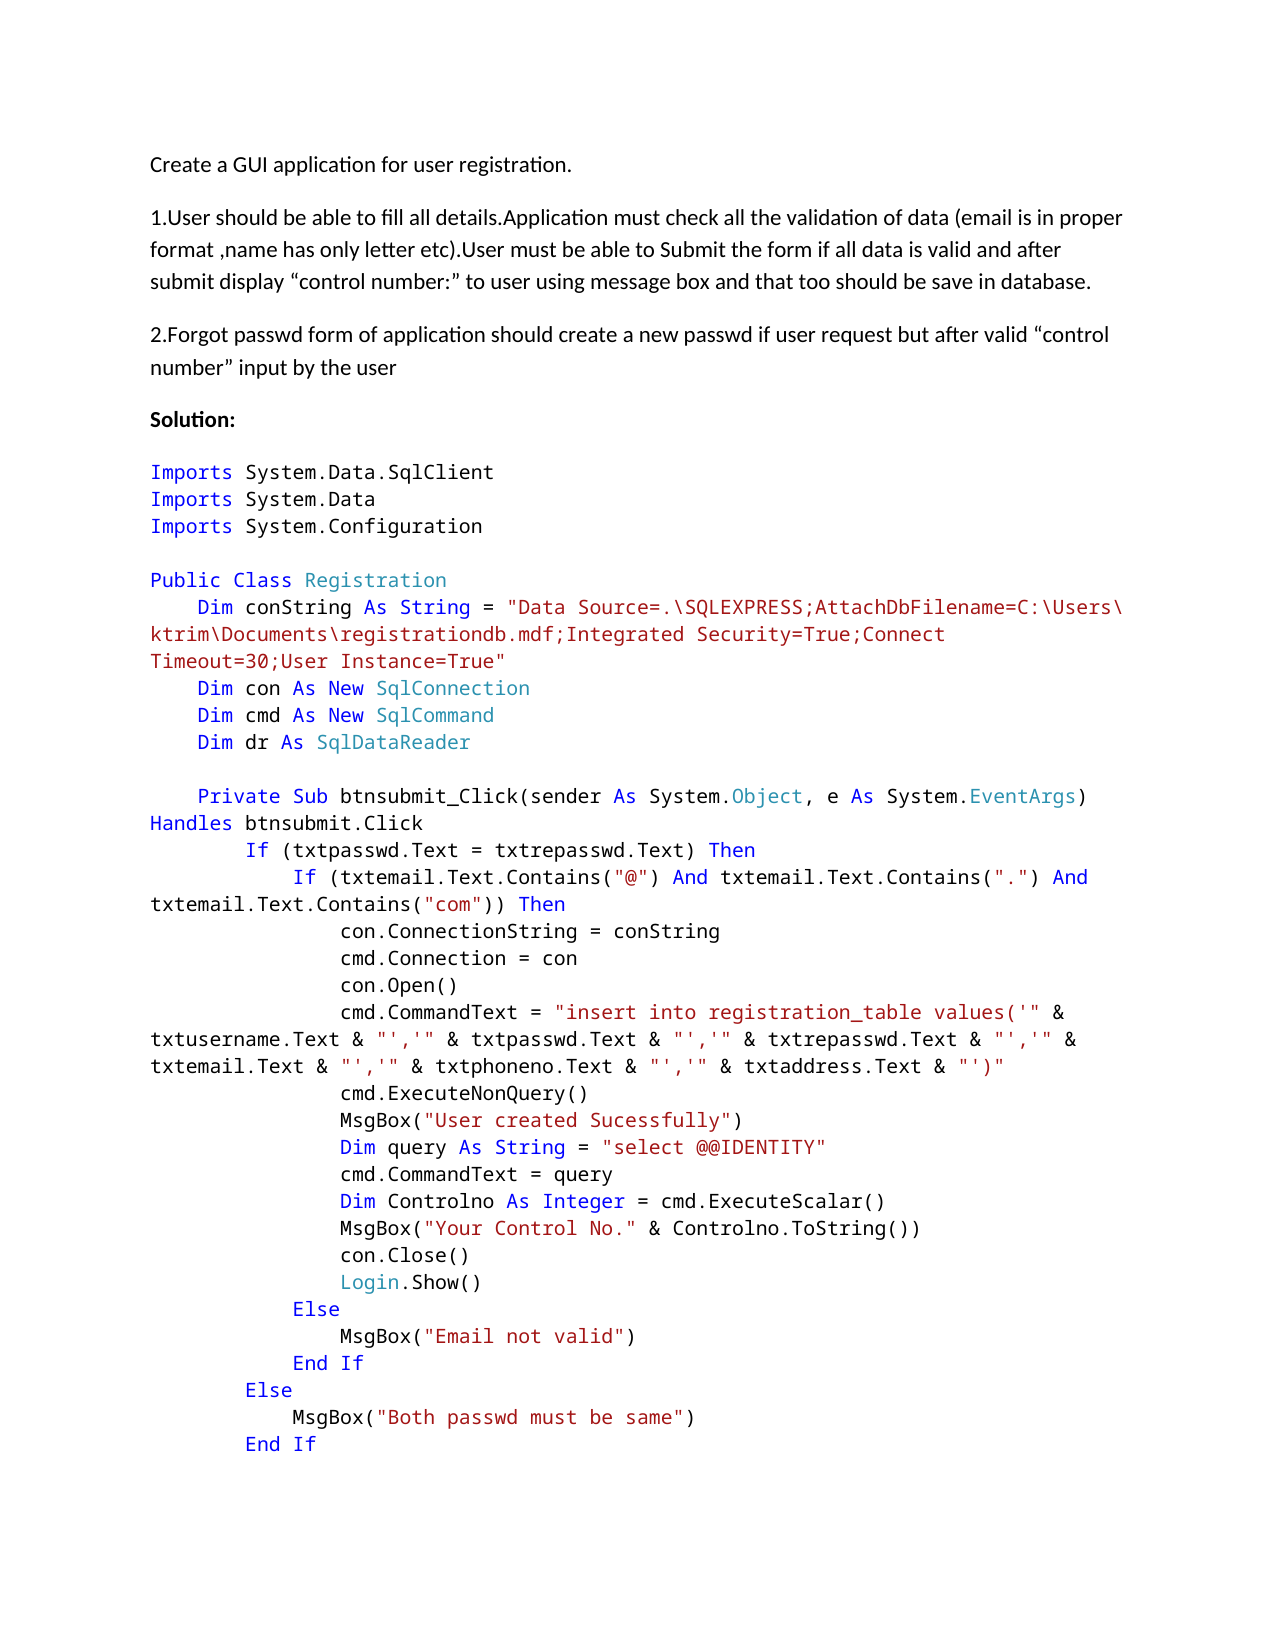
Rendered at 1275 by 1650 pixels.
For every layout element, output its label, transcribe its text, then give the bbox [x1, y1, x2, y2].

text Else [150, 1295, 1125, 1322]
text con.Open() [150, 971, 1125, 998]
text If (txtpasswd.Text = txtrepasswd.Text) Then [150, 836, 1125, 863]
text con.ConnectionString = conString [150, 917, 1125, 944]
text Imports System.Data.SqlClient [150, 459, 1125, 486]
text 1.User should be able to fill all details.Application must check all the validation of data (email is in proper format ,name has only letter etc).User must be able to Submit the form if all data is valid and after submit display “control number:” to user using message box and that too should be save in database. [150, 203, 1125, 295]
text End If [150, 1349, 1125, 1376]
text cmd.CommandText = query [150, 1160, 1125, 1187]
text Dim cmd As New SqlCommand [150, 701, 1125, 728]
text cmd.Connection = con [150, 944, 1125, 971]
text Private Sub btnsubmit_Click(sender As System.Object, e As System.EventArgs) Handles btnsubmit.Click [150, 782, 1125, 836]
text Else [150, 1376, 1125, 1403]
text MsgBox("User created Sucessfully") [150, 1106, 1125, 1133]
text cmd.CommandText = "insert into registration_table values('" & txtusername.Text & "','" & txtpasswd.Text & "','" & txtrepasswd.Text & "','" & txtemail.Text & "','" & txtphoneno.Text & "','" & txtaddress.Text & "')" [150, 998, 1125, 1079]
text If (txtemail.Text.Contains("@") And txtemail.Text.Contains(".") And txtemail.Text.Contains("com")) Then [150, 863, 1125, 917]
text Dim query As String = "select @@IDENTITY" [150, 1133, 1125, 1160]
text 2.Forgot passwd form of application should create a new passwd if user request but after valid “control number” input by the user [150, 320, 1125, 381]
text End If [150, 1430, 1125, 1457]
text Login.Show() [150, 1268, 1125, 1295]
text Create a GUI application for user registration. [150, 150, 1125, 178]
text Dim Controlno As Integer = cmd.ExecuteScalar() [150, 1187, 1125, 1214]
text Solution: [150, 406, 1125, 434]
text con.Close() [150, 1241, 1125, 1268]
text Imports System.Configuration [150, 513, 1125, 539]
text Dim con As New SqlConnection [150, 674, 1125, 701]
text MsgBox("Both passwd must be same") [150, 1403, 1125, 1430]
text MsgBox("Your Control No." & Controlno.ToString()) [150, 1214, 1125, 1241]
text cmd.ExecuteNonQuery() [150, 1079, 1125, 1106]
text Imports System.Data [150, 486, 1125, 513]
text Dim dr As SqlDataReader [150, 728, 1125, 755]
text MsgBox("Email not valid") [150, 1322, 1125, 1349]
text Dim conString As String = "Data Source=.\SQLEXPRESS;AttachDbFilename=C:\Users\ktrim\Documents\registrationdb.mdf;Integrated Security=True;Connect Timeout=30;User Instance=True" [150, 593, 1125, 674]
text Public Class Registration [150, 567, 1125, 593]
